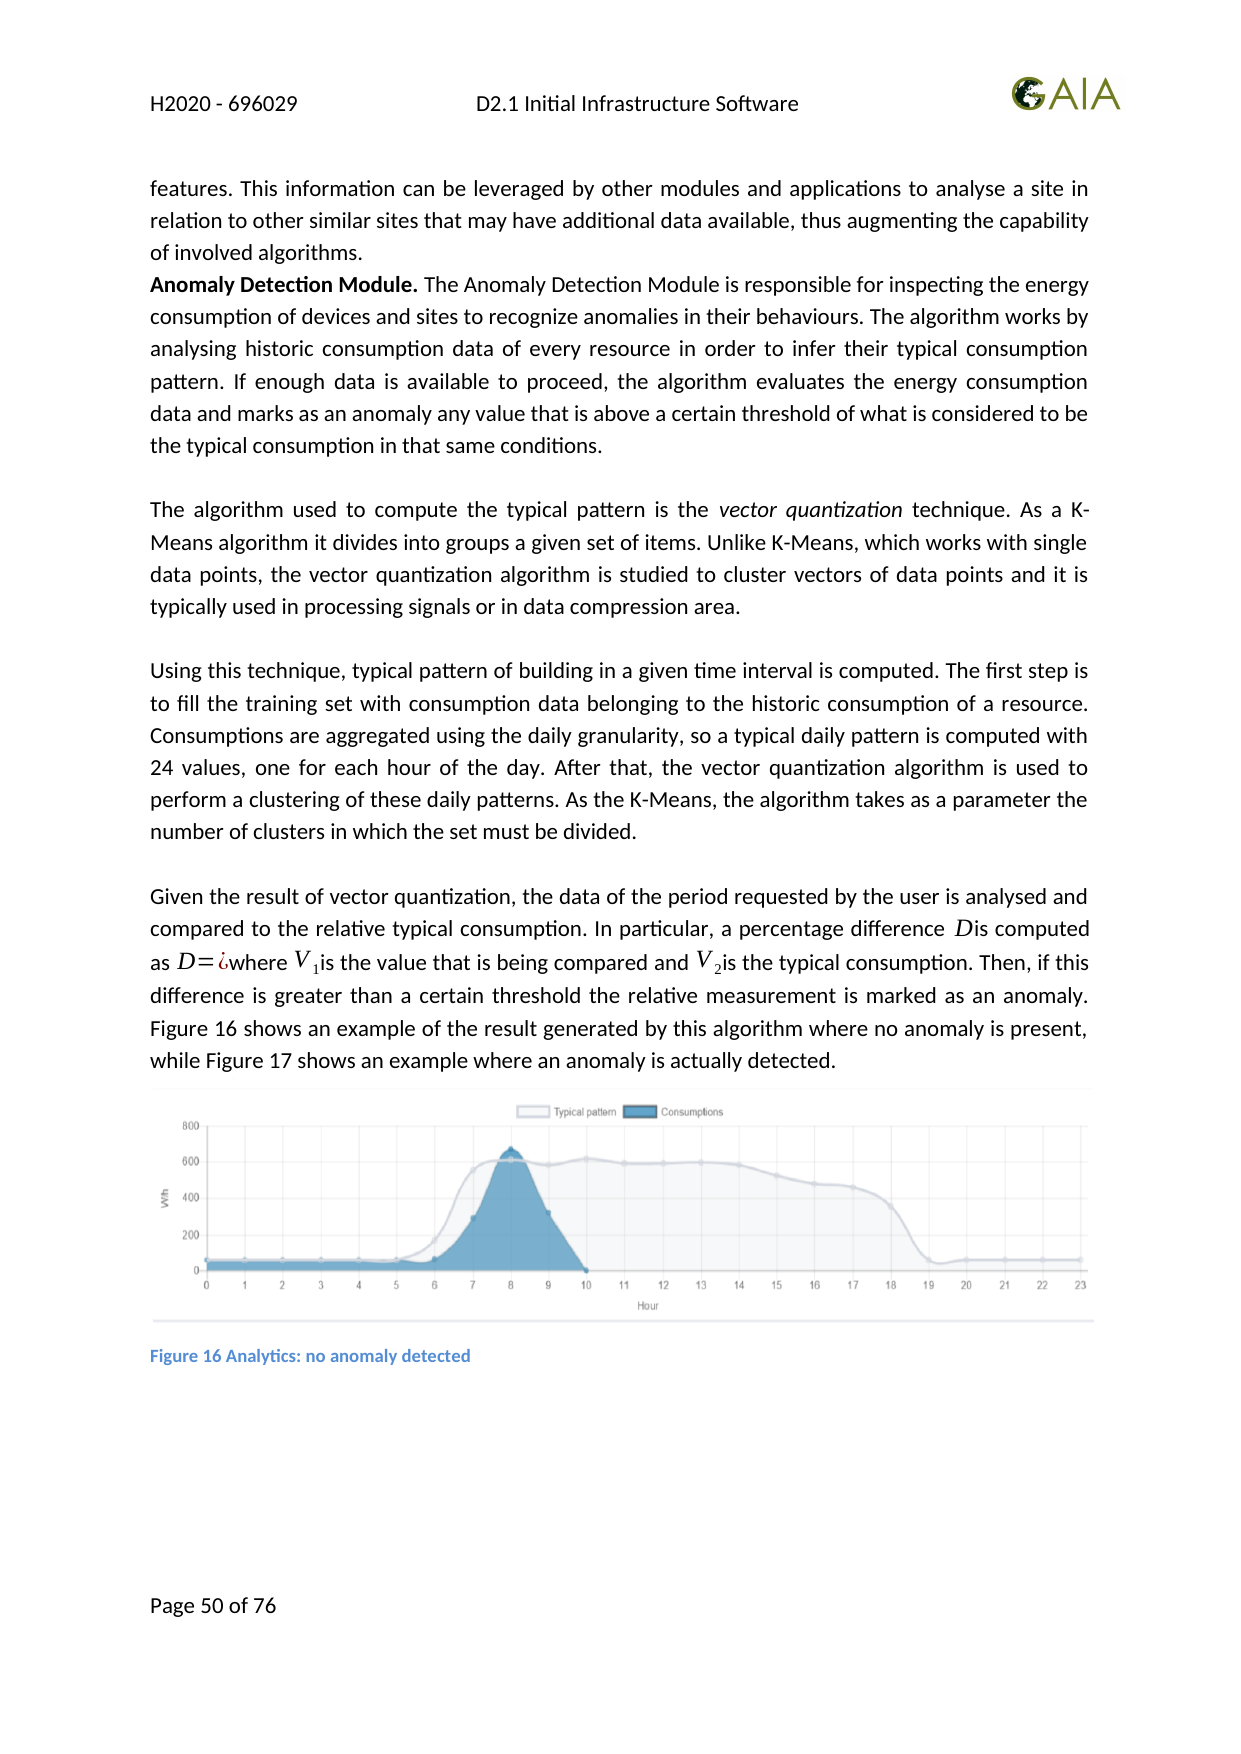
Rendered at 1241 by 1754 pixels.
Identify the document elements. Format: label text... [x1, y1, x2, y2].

picture [150, 1078, 1094, 1340]
text Using this technique, typical pattern of building in a given time interval is computed. The first step is to fill the training set with consumption data belonging to the historic consumption of a resource. Consumptions are aggregated using the daily granularity, so a typical daily pattern is computed with 24 values, one for each hour of the day. After that, the vector quantization algorithm is used to perform a clustering of these daily patterns. As the K-Means, the algorithm takes as a parameter the number of clusters in which the set must be divided. [150, 656, 1090, 845]
text Given the result of vector quantization, the data of the period requested by the user is analysed and compared to the relative typical consumption. In particular, a percentage difference is computed as where is the value that is being compared and is the typical consumption. Then, if this difference is greater than a certain threshold the relative measurement is marked as an anomaly. Figure 16 shows an example of the result generated by this algorithm where no anomaly is present, while Figure 17 shows an example where an anomaly is actually detected. [150, 882, 1090, 1074]
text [150, 174, 1090, 266]
text Anomaly Detection Module. The Anomaly Detection Module is responsible for inspecting the energy consumption of devices and sites to recognize anomalies in their behaviours. The algorithm works by analysing historic consumption data of every resource in order to infer their typical consumption pattern. If enough data is available to proceed, the algorithm evaluates the energy consumption data and marks as an anomaly any value that is above a certain threshold of what is considered to be the typical consumption in that same conditions. [150, 270, 1090, 459]
text The algorithm used to compute the typical pattern is the vector quantization technique. As a K-Means algorithm it divides into groups a given set of items. Unlike K-Means, which works with single data points, the vector quantization algorithm is studied to cluster vectors of data points and it is typically used in processing signals or in data compression area. [150, 496, 1090, 620]
picture [1010, 75, 1125, 111]
